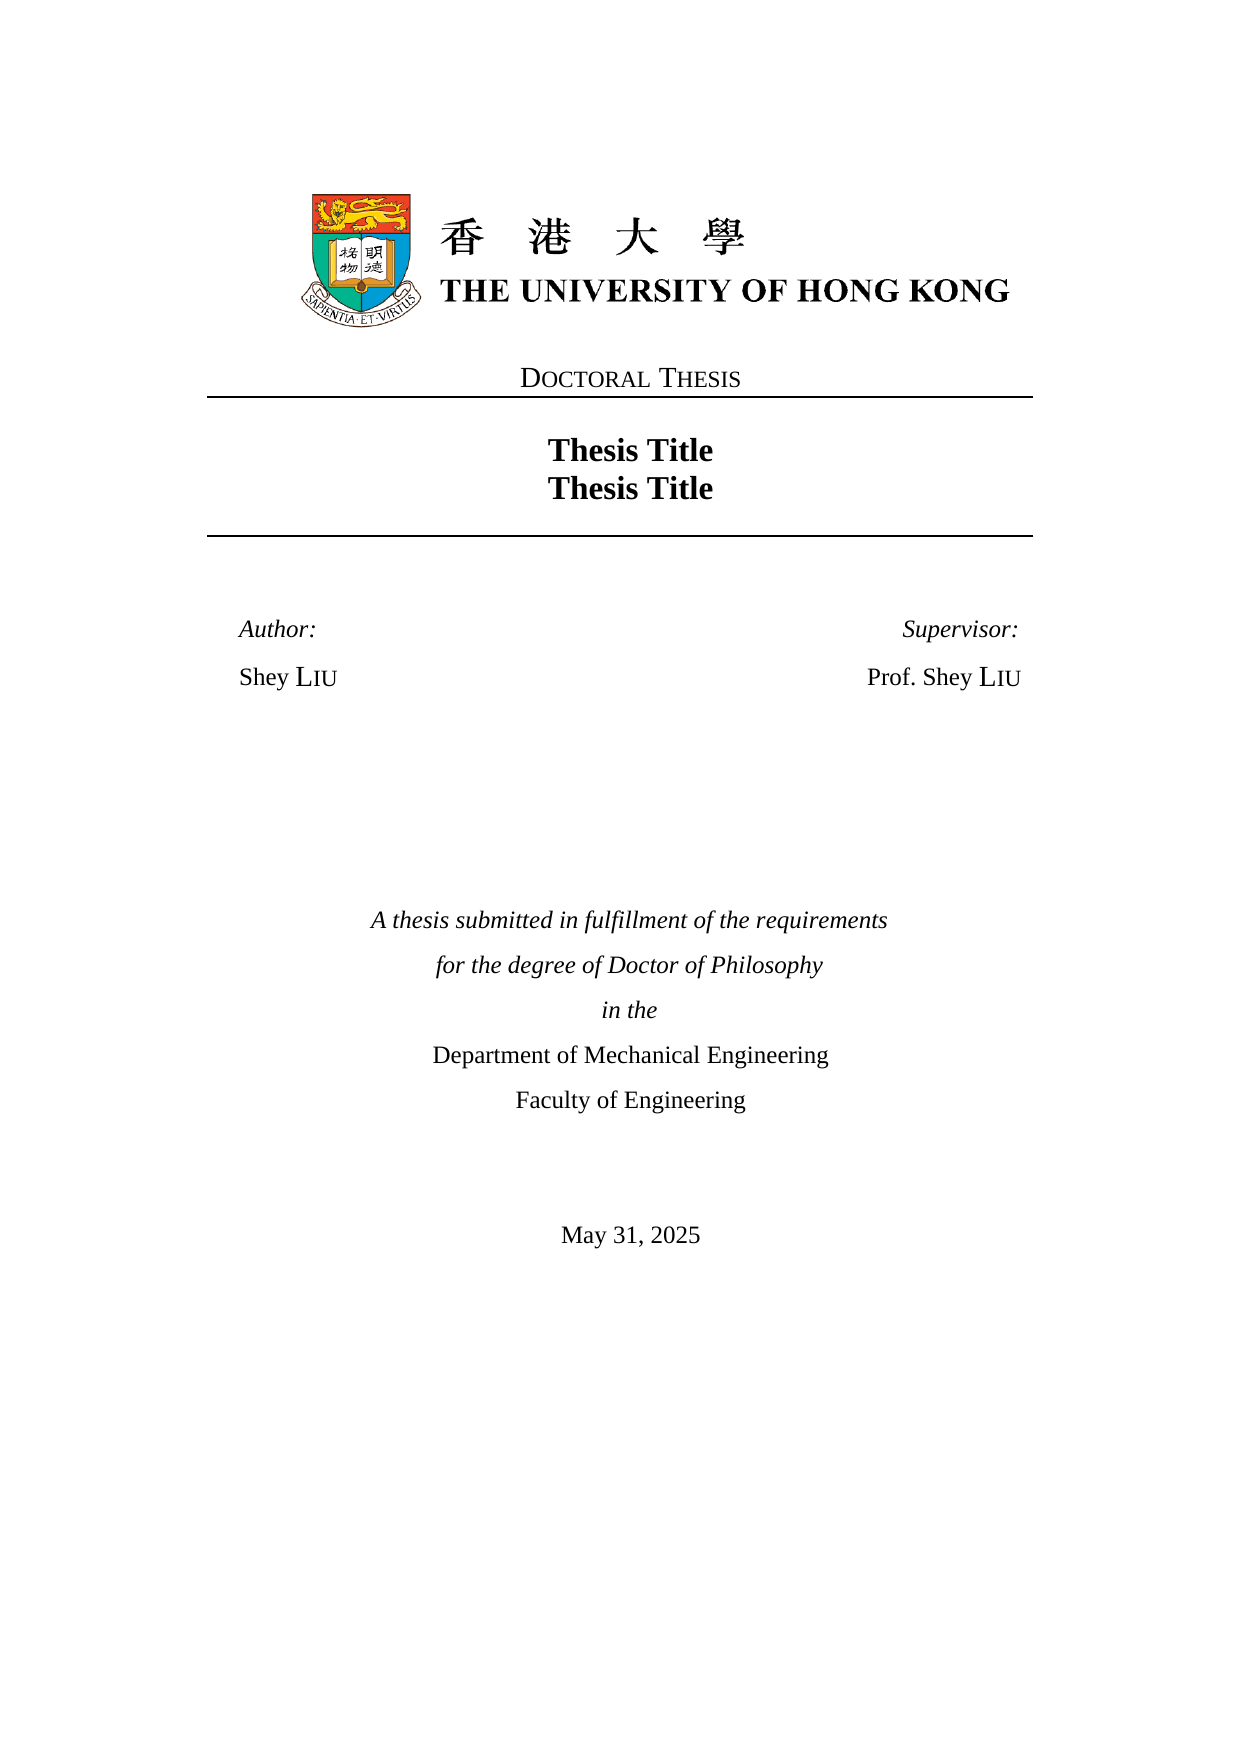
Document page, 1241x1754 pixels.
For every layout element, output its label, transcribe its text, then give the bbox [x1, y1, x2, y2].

picture [301, 194, 1010, 328]
text for the degree of Doctor of Philosophy [207, 950, 1033, 979]
text May 31, 2025 [207, 1220, 1033, 1249]
text A thesis submitted in fulfillment of the requirements [207, 905, 1033, 934]
table_header Supervisor: Prof. Shey Liu [620, 598, 1032, 709]
text Faculty of Engineering [207, 1085, 1033, 1114]
text Thesis Title [207, 430, 1033, 468]
text in the [207, 995, 1033, 1024]
text Thesis Title [207, 468, 1033, 507]
table_header Author: Shey Liu [207, 598, 619, 709]
text Doctoral Thesis [207, 360, 1033, 396]
text Department of Mechanical Engineering [207, 1040, 1033, 1069]
